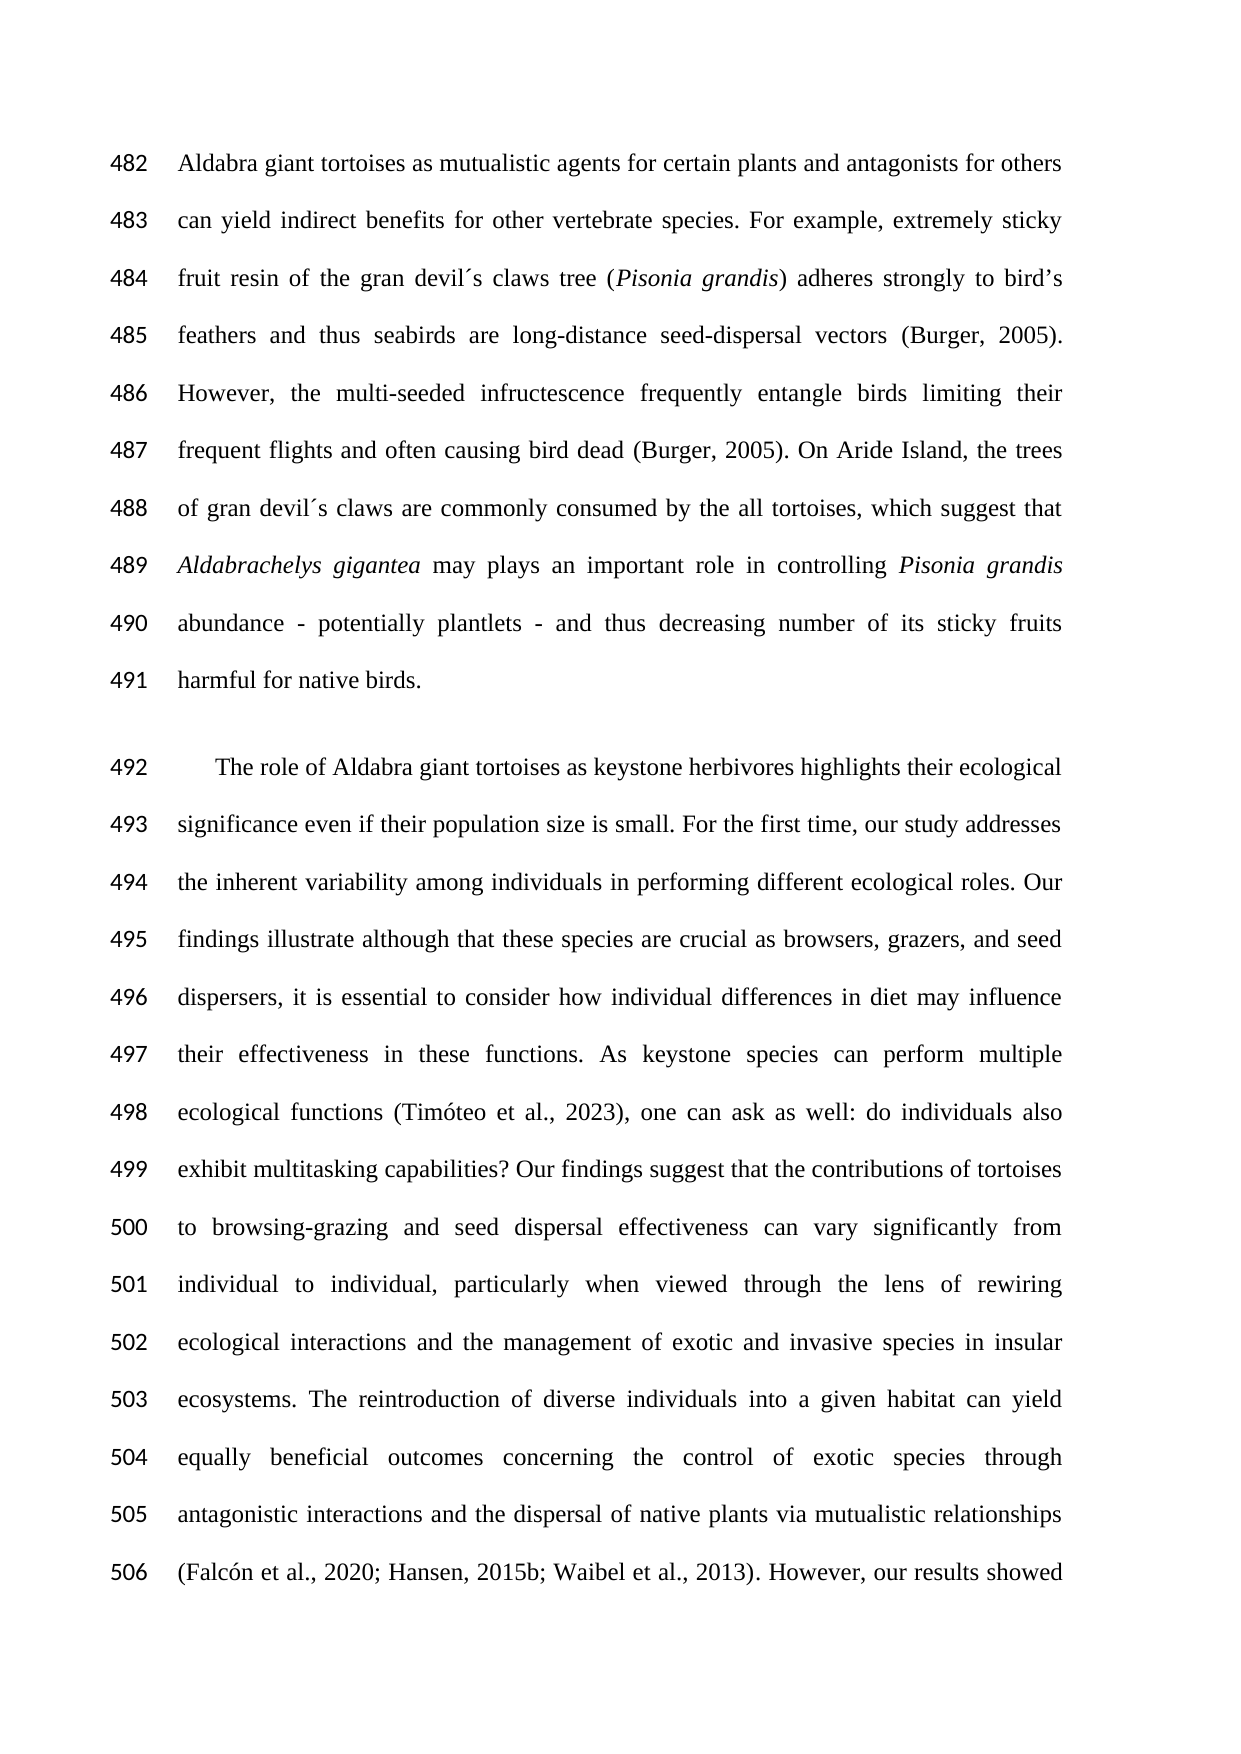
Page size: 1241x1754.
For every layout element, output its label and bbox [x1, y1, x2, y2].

text [177, 752, 1063, 1586]
text [177, 148, 1063, 694]
